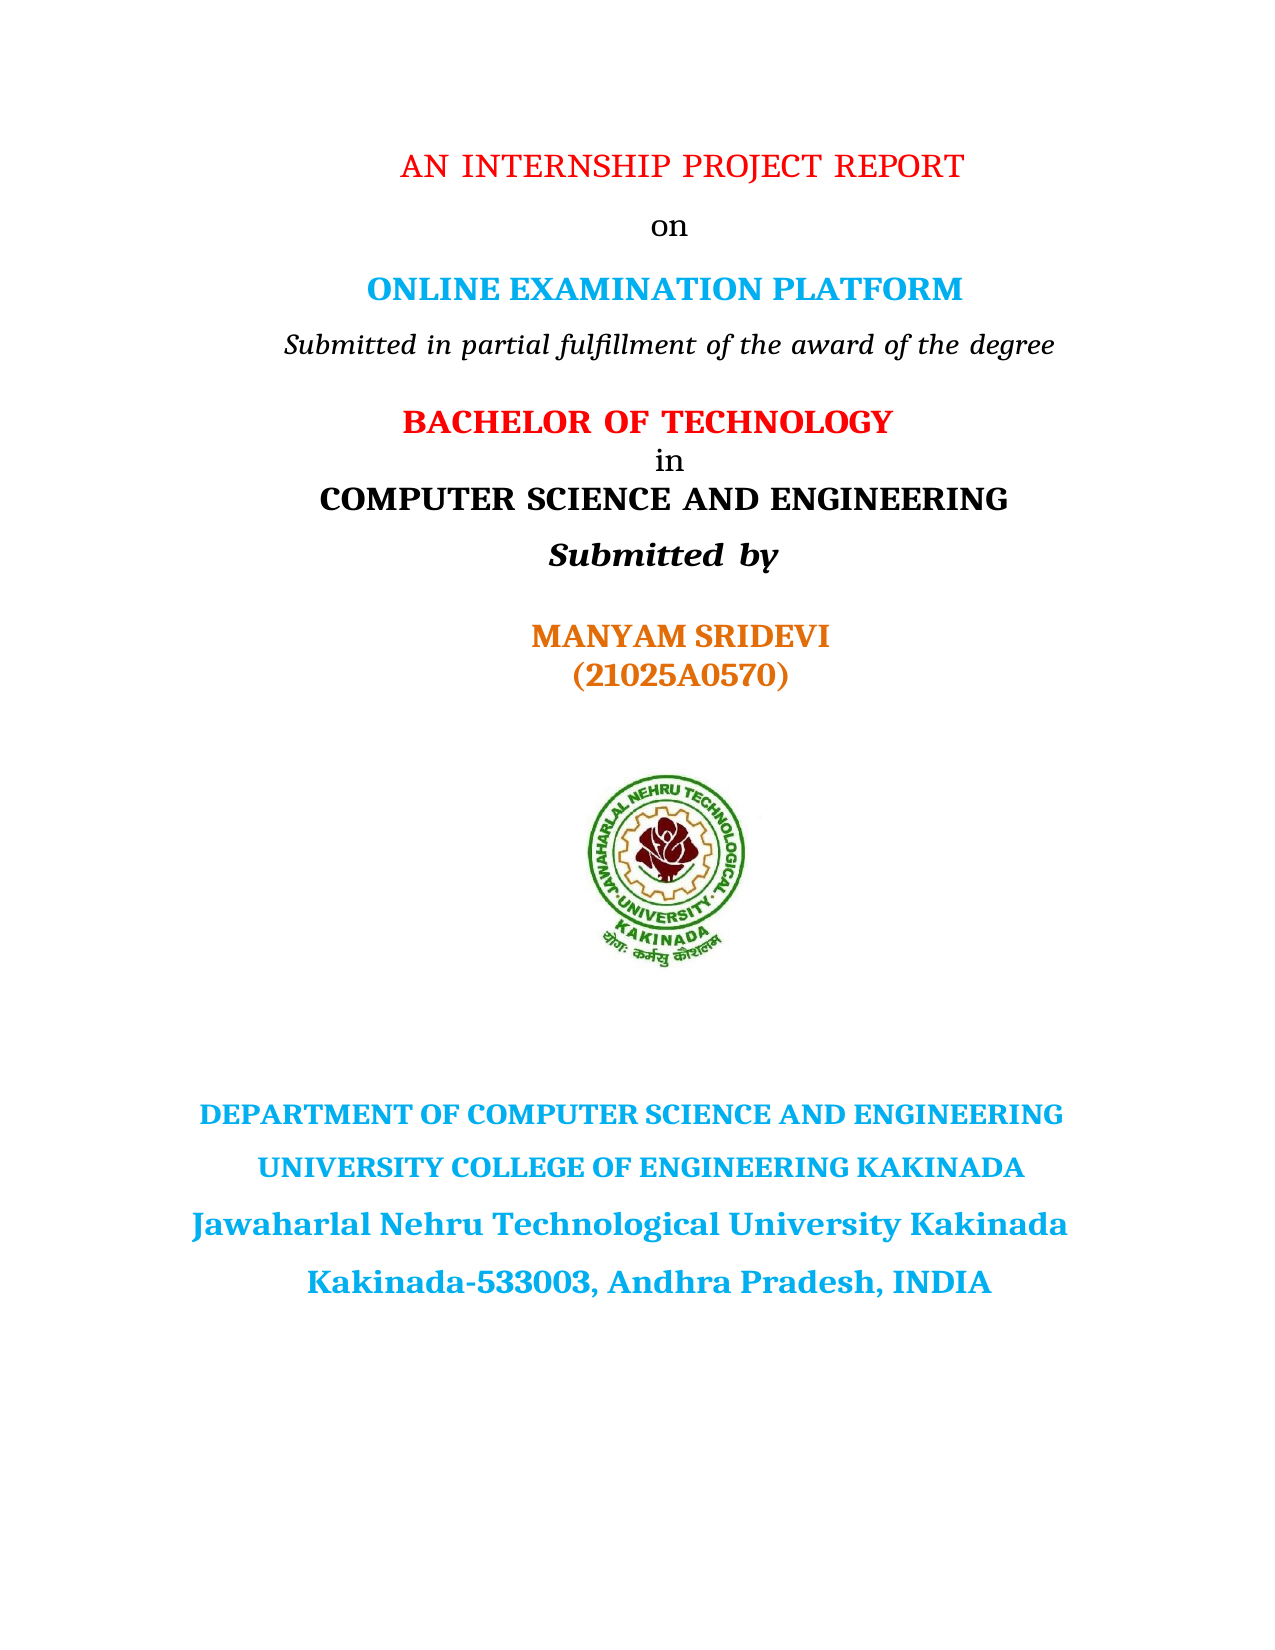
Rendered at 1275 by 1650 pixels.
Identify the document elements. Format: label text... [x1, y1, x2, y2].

text on [165, 207, 1174, 245]
picture [585, 767, 762, 972]
subtitle COMPUTER SCIENCE AND ENGINEERING [159, 481, 1168, 519]
text AN INTERNSHIP PROJECT REPORT [77, 148, 965, 186]
subtitle Jawaharlal Nehru Technological University Kakinada Kakinada-533003, Andhra Pradesh, INDIA [192, 1205, 1109, 1302]
subtitle MANYAM SRIDEVI (21025A0570) [526, 618, 835, 694]
text Submitted in partial fulfillment of the award of the degree [165, 328, 1173, 362]
subtitle BACHELOR OF TECHNOLOGY [128, 403, 1168, 442]
text Submitted by [159, 536, 1168, 574]
text DEPARTMENT OF COMPUTER SCIENCE AND ENGINEERING UNIVERSITY COLLEGE OF ENGINEERING KAKINADA [199, 1098, 1109, 1185]
text in [165, 442, 1174, 480]
subtitle ONLINE EXAMINATION PLATFORM [77, 270, 964, 309]
